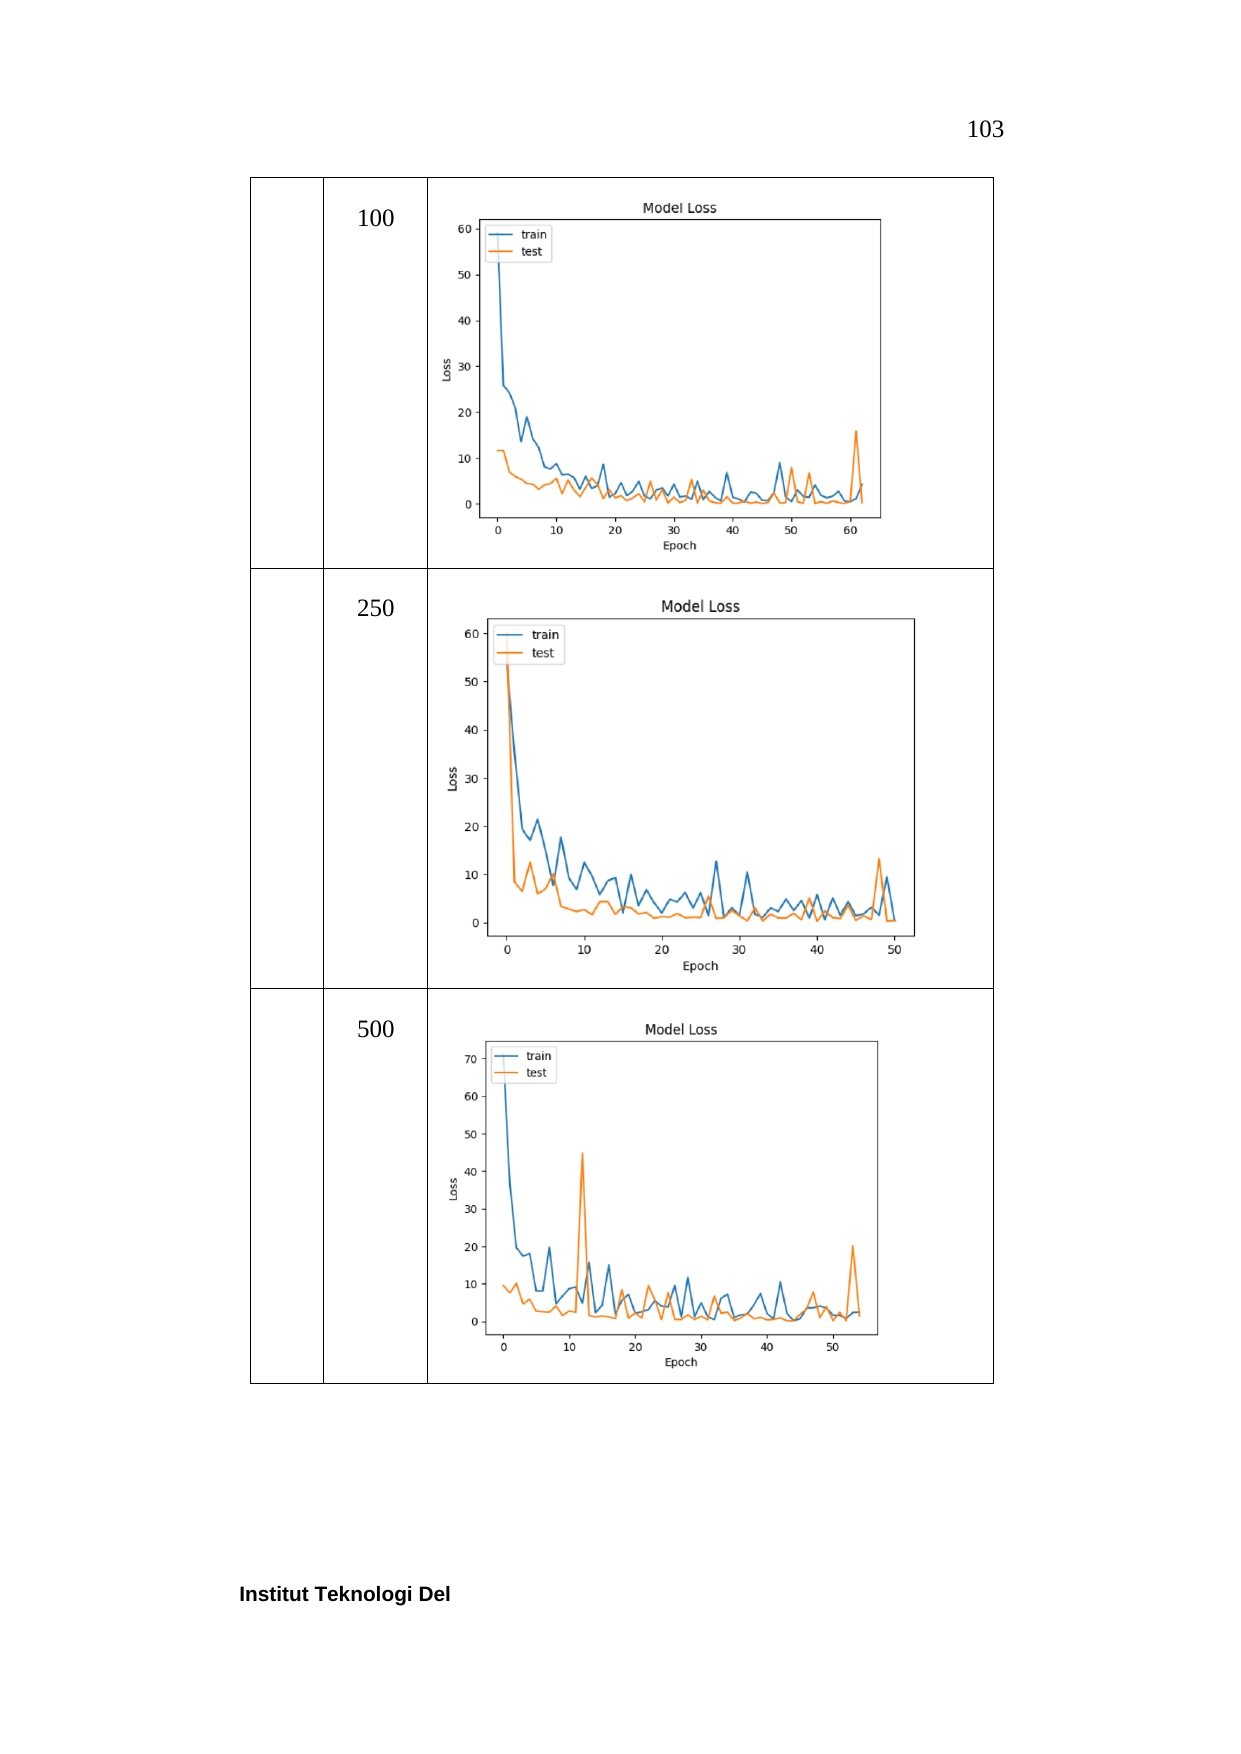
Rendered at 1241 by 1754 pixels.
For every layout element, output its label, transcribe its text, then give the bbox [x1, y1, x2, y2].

table_cell [251, 178, 323, 567]
table_cell [428, 989, 993, 1383]
table_cell [428, 178, 993, 567]
table_cell 250 [324, 569, 427, 988]
table_cell [251, 569, 323, 988]
table_cell [251, 989, 323, 1383]
table_cell 100 [324, 178, 427, 567]
picture [438, 203, 883, 554]
picture [438, 1013, 882, 1369]
picture [438, 593, 920, 974]
table_cell [428, 569, 993, 988]
table_cell 500 [324, 989, 427, 1383]
